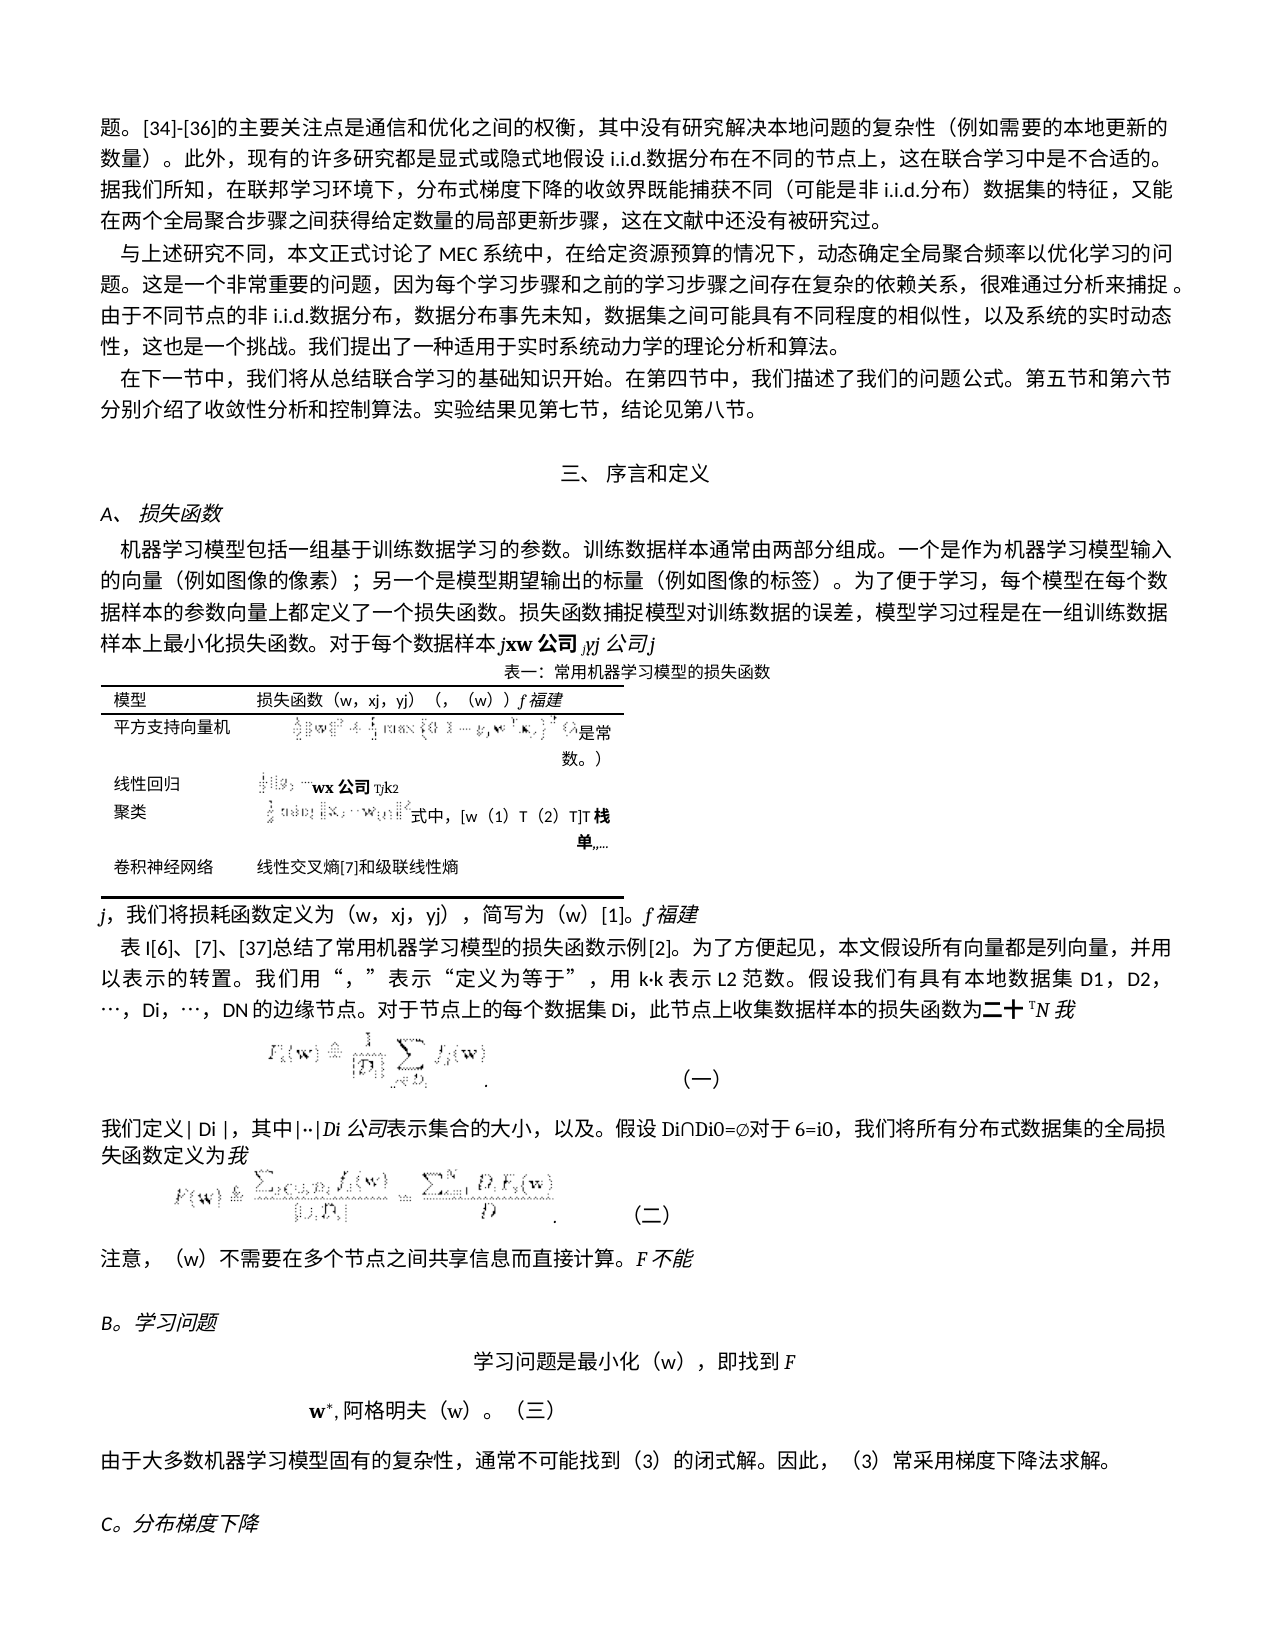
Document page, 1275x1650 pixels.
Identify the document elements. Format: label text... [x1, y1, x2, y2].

text C。分布梯度下降 [101, 1508, 1173, 1538]
picture [173, 1169, 554, 1224]
text 三、 序言和定义 [102, 457, 1168, 488]
text 学习问题是最小化（w），即找到F [101, 1346, 1169, 1376]
table_cell 是常数。） [256, 715, 624, 771]
text A、 损失函数 [100, 497, 1173, 527]
text 我们定义| Di |，其中|··|Di公司表示集合的大小，以及。假设Di∩Di0=∅对于6=i0，我们将所有分布式数据集的全局损失函数定义为我 [101, 1114, 1173, 1169]
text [100, 111, 1173, 234]
text 由于大多数机器学习模型固有的复杂性，通常不可能找到（3）的闭式解。因此，（3）常采用梯度下降法求解。 [100, 1444, 1173, 1474]
text B。学习问题 [101, 1306, 1173, 1336]
table_cell wx公司Tjk2 [256, 771, 624, 799]
table_cell 卷积神经网络 [101, 854, 256, 896]
table_header 模型 [101, 687, 256, 712]
picture [267, 1031, 485, 1088]
text 机器学习模型包括一组基于训练数据学习的参数。训练数据样本通常由两部分组成。一个是作为机器学习模型输入的向量（例如图像的像素）；另一个是模型期望输出的标量（例如图像的标签）。为了便于学习，每个模型在每个数据样本的参数向量上都定义了一个损失函数。损失函数捕捉模型对训练数据的误差，模型学习过程是在一组训练数据样本上最小化损失函数。对于每个数据样本jxw公司jyj公司j [100, 534, 1173, 657]
text w∗, 阿格明夫（w）。（三） [101, 1394, 1174, 1424]
table_cell 聚类 [101, 799, 256, 854]
picture [292, 714, 579, 740]
text 表一：常用机器学习模型的损失函数 [102, 659, 1172, 683]
picture [266, 799, 411, 823]
text 注意，（w）不需要在多个节点之间共享信息而直接计算。F不能 [100, 1242, 1173, 1273]
text . （一） [101, 1032, 1174, 1094]
table_cell 线性交叉熵[7]和级联线性熵 [256, 854, 624, 896]
table_header 损失函数（w，xj，yj）（，（w））f福建 [256, 687, 624, 712]
text 与上述研究不同，本文正式讨论了MEC系统中，在给定资源预算的情况下，动态确定全局聚合频率以优化学习的问题。这是一个非常重要的问题，因为每个学习步骤和之前的学习步骤之间存在复杂的依赖关系，很难通过分析来捕捉。由于不同节点的非i.i.d.数据分布，数据分布事先未知，数据集之间可能具有不同程度的相似性，以及系统的实时动态性，这也是一个挑战。我们提出了一种适用于实时系统动力学的理论分析和算法。 [100, 237, 1173, 360]
text 表I[6]、[7]、[37]总结了常用机器学习模型的损失函数示例[2]。为了方便起见，本文假设所有向量都是列向量，并用以表示的转置。我们用“，”表示“定义为等于”，用k·k表示L2范数。假设我们有具有本地数据集D1，D2，…，Di，…，DN的边缘节点。对于节点上的每个数据集Di，此节点上收集数据样本的损失函数为二十TN我 [100, 931, 1173, 1023]
picture [258, 771, 313, 793]
table_cell 线性回归 [101, 771, 256, 799]
text 在下一节中，我们将从总结联合学习的基础知识开始。在第四节中，我们描述了我们的问题公式。第五节和第六节分别介绍了收敛性分析和控制算法。实验结果见第七节，结论见第八节。 [100, 362, 1173, 424]
table_cell 式中，[w（1）T（2）T]T栈单,,... [256, 799, 624, 854]
text j，我们将损耗函数定义为（w，xj，yj），简写为（w）[1]。f福建 [100, 898, 1173, 929]
table_cell 平方支持向量机 [101, 715, 256, 771]
